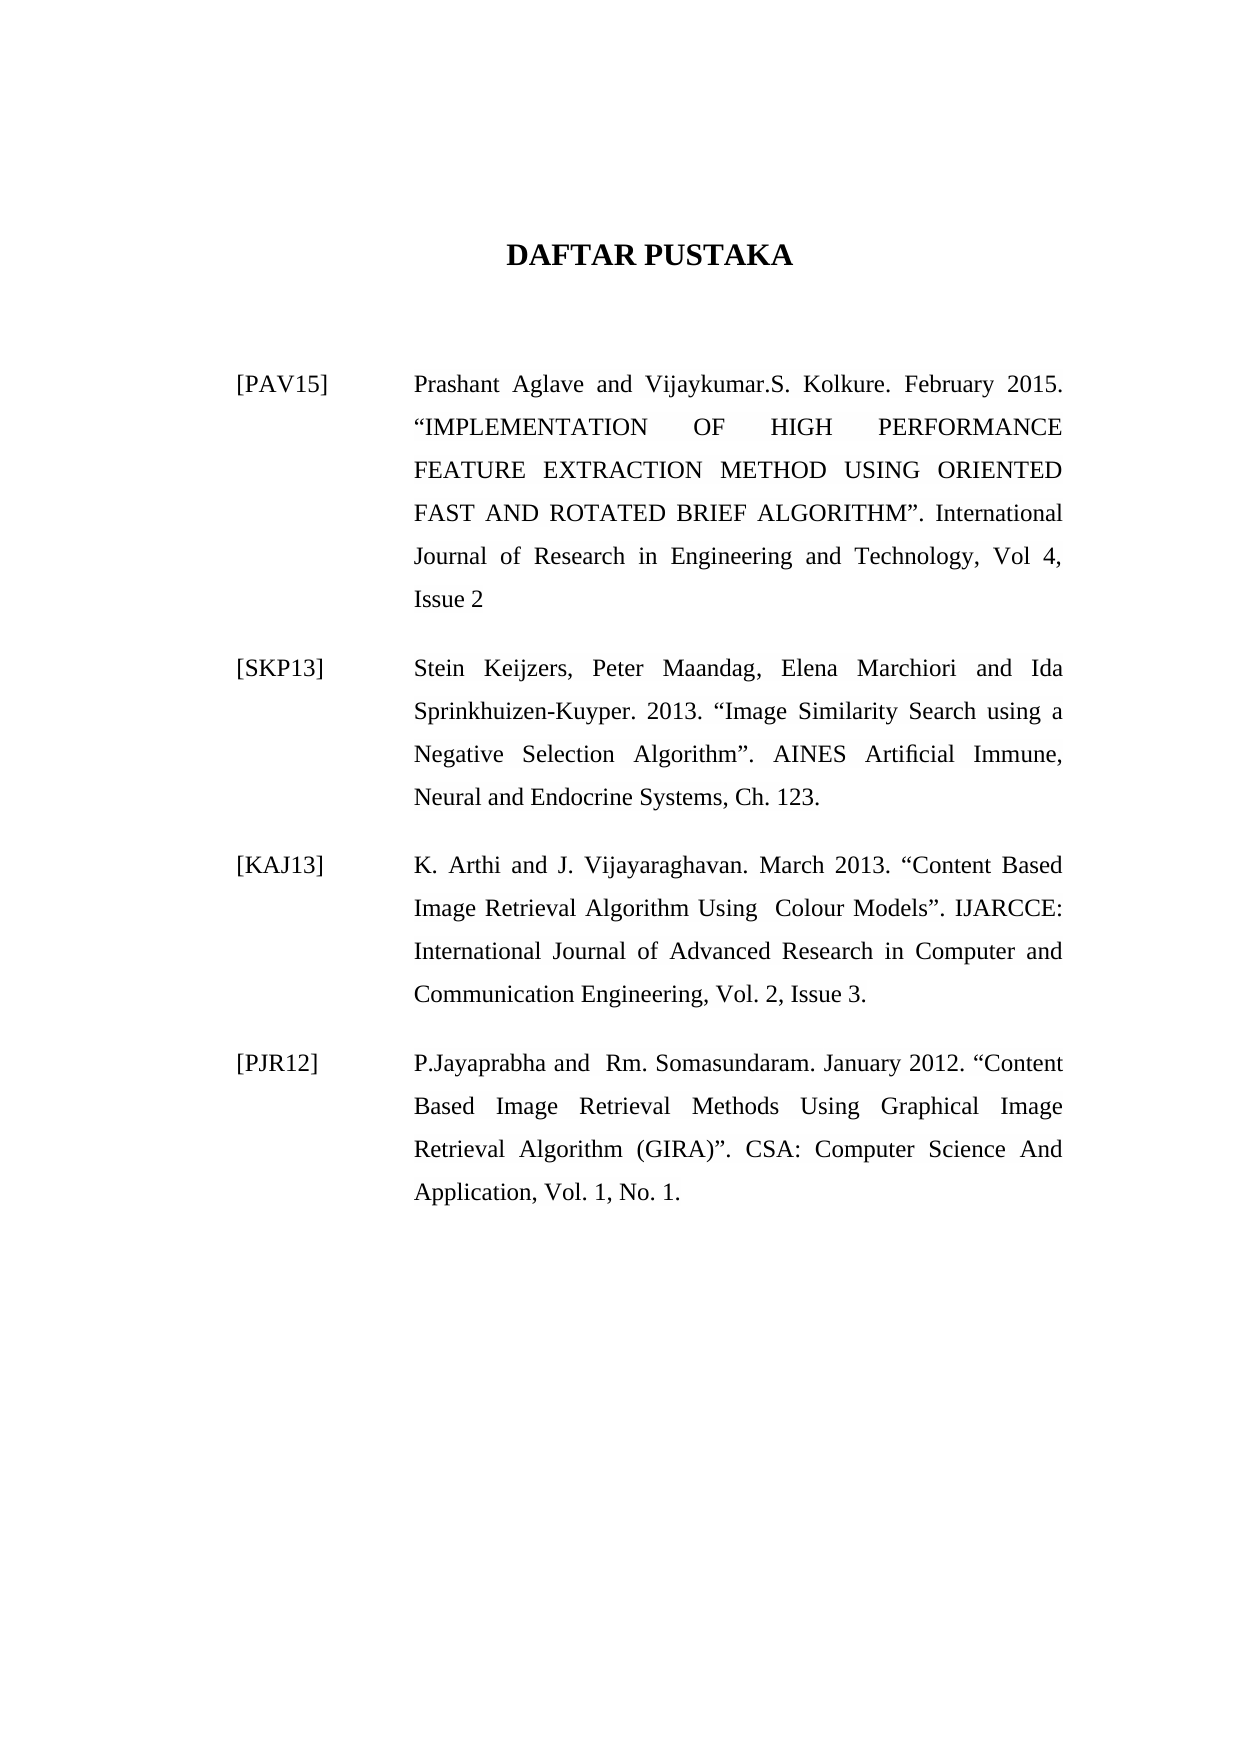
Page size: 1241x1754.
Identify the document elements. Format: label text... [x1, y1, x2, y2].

text DAFTAR PUSTAKA [236, 236, 1063, 272]
text [SKP13] Stein Keijzers, Peter Maandag, Elena Marchiori and Ida Sprinkhuizen-Kuyper. 2013. “Image Similarity Search using a Negative Selection Algorithm”. AINES Artiﬁcial Immune, Neural and Endocrine Systems, Ch. 123. [236, 653, 1063, 811]
text [PAV15] Prashant Aglave and Vijaykumar.S. Kolkure. February 2015. “IMPLEMENTATION OF HIGH PERFORMANCE FEATURE EXTRACTION METHOD USING ORIENTED FAST AND ROTATED BRIEF ALGORITHM”. International Journal of Research in Engineering and Technology, Vol 4, Issue 2 [236, 369, 1063, 613]
text [PJR12] P.Jayaprabha and Rm. Somasundaram. January 2012. “Content Based Image Retrieval Methods Using Graphical Image Retrieval Algorithm (GIRA)”. CSA: Computer Science And Application, Vol. 1, No. 1. [236, 1048, 1063, 1206]
text [KAJ13] K. Arthi and J. Vijayaraghavan. March 2013. “Content Based Image Retrieval Algorithm Using Colour Models”. IJARCCE: International Journal of Advanced Research in Computer and Communication Engineering, Vol. 2, Issue 3. [236, 850, 1063, 1008]
